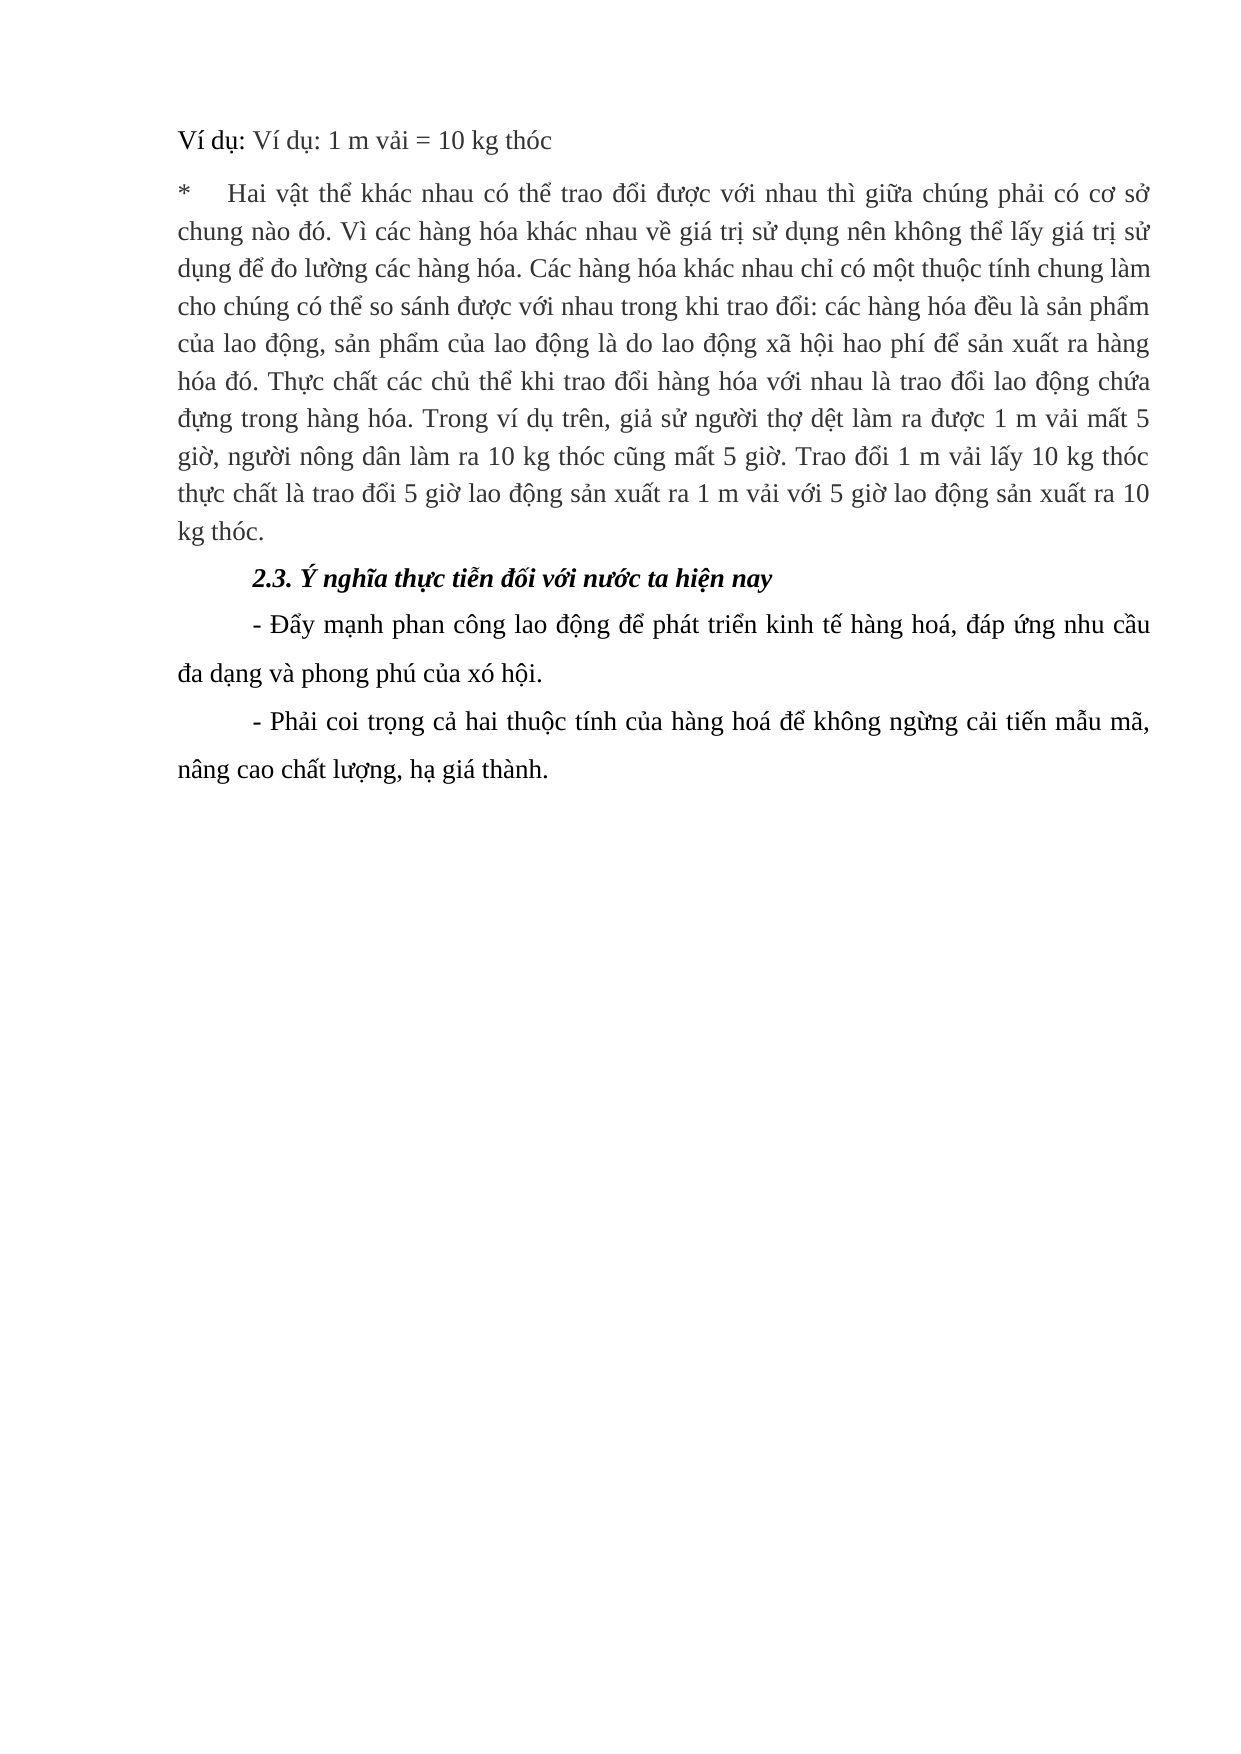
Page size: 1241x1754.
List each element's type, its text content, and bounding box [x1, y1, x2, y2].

text - Đẩy mạnh phan công lao động để phát triển kinh tế hàng hoá, đáp ứng nhu cầu đa dạng và phong phú của xó hội. [177, 608, 1152, 688]
text 2.3. Ý nghĩa thực tiễn đối với nước ta hiện nay [177, 562, 1152, 593]
text - Phải coi trọng cả hai thuộc tính của hàng hoá để không ngừng cải tiến mẫu mã, nâng cao chất lượng, hạ giá thành. [177, 705, 1152, 784]
text Ví dụ: Ví dụ: 1 m vải = 10 kg thóc [177, 118, 1152, 156]
text * Hai vật thể khác nhau có thể trao đổi được với nhau thì giữa chúng phải có cơ sở chung nào đó. Vì các hàng hóa khác nhau về giá trị sử dụng nên không thể lấy giá trị sử dụng để đo lường các hàng hóa. Các hàng hóa khác nhau chỉ có một thuộc tính chung làm cho chúng có thể so sánh được với nhau trong khi trao đổi: các hàng hóa đều là sản phẩm của lao động, sản phẩm của lao động là do lao động xã hội hao phí để sản xuất ra hàng hóa đó. Thực chất các chủ thể khi trao đổi hàng hóa với nhau là trao đổi lao động chứa đựng trong hàng hóa. Trong ví dụ trên, giả sử người thợ dệt làm ra được 1 m vải mất 5 giờ, người nông dân làm ra 10 kg thóc cũng mất 5 giờ. Trao đổi 1 m vải lấy 10 kg thóc thực chất là trao đổi 5 giờ lao động sản xuất ra 1 m vải với 5 giờ lao động sản xuất ra 10 kg thóc. [177, 171, 1152, 546]
